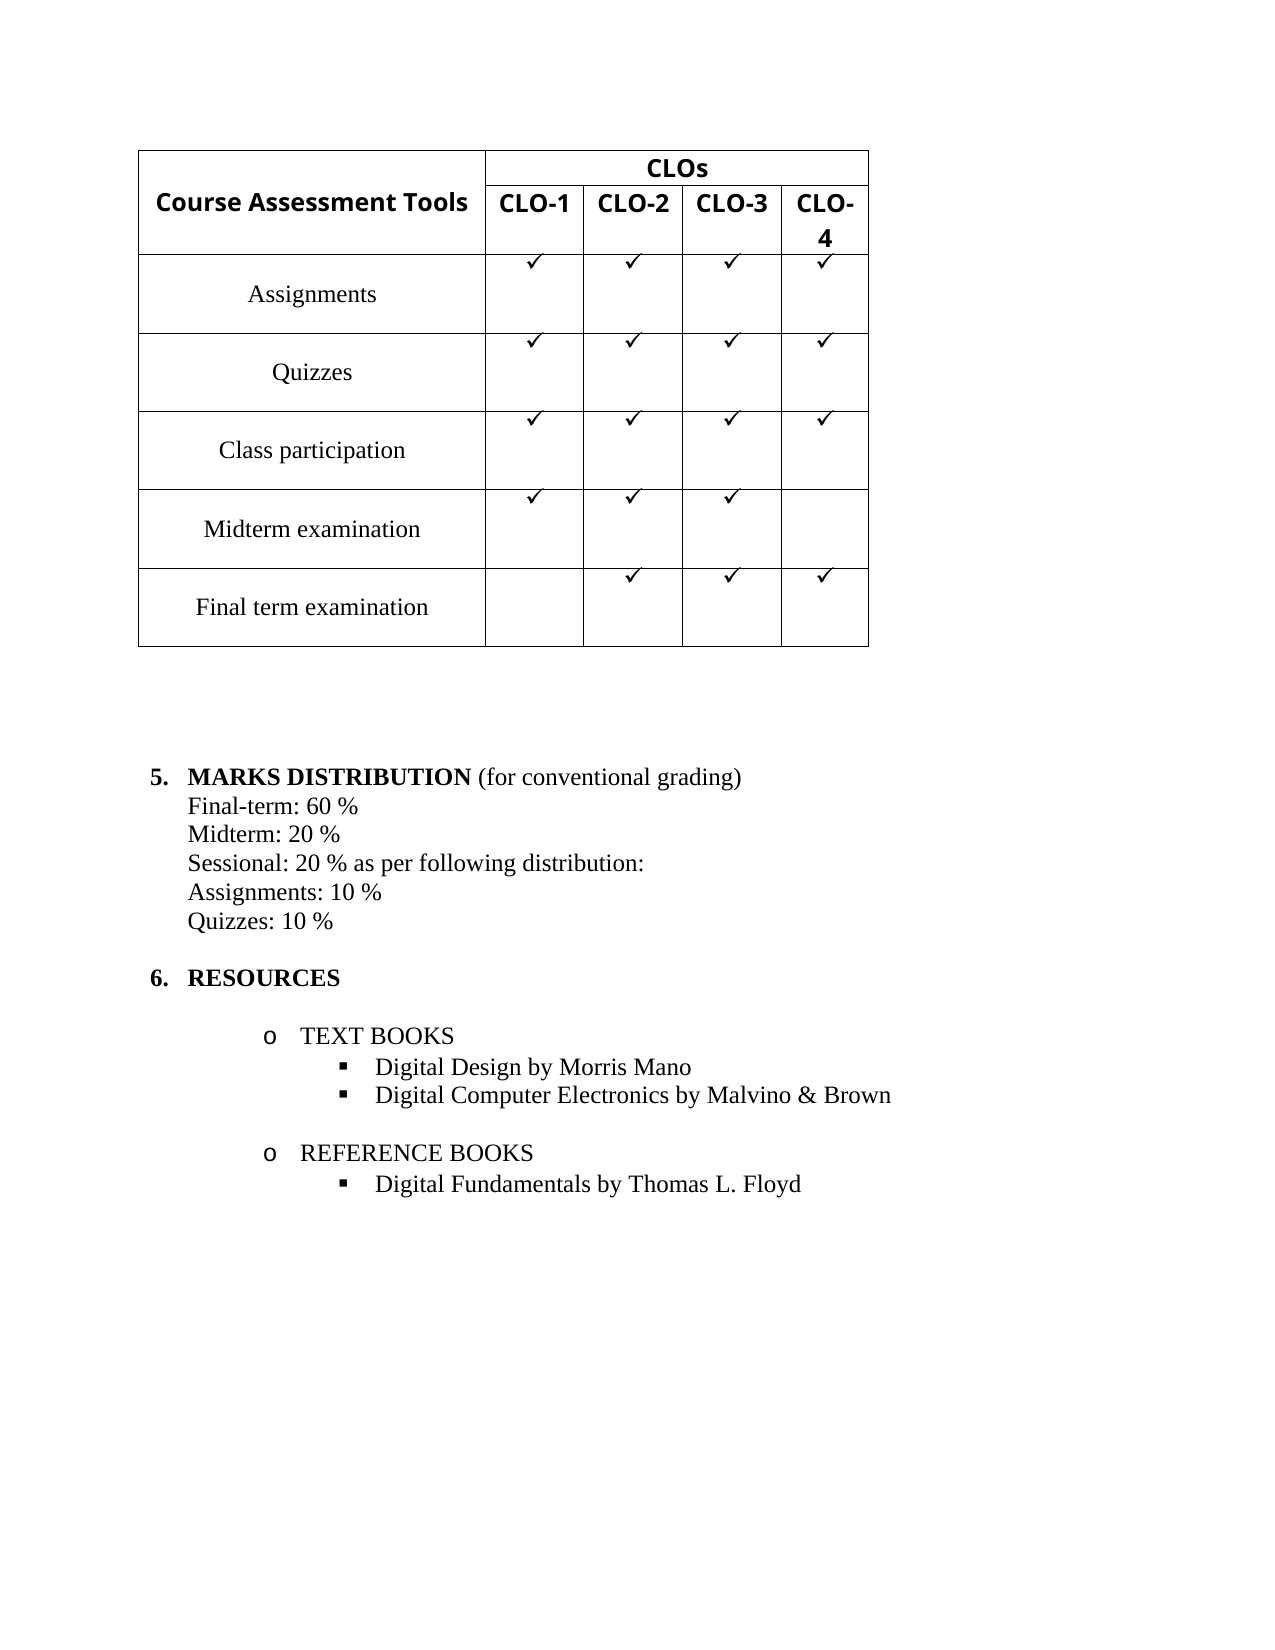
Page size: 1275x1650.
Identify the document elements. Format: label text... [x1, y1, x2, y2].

table_cell [486, 490, 583, 568]
table_cell [486, 334, 583, 411]
table_cell [782, 569, 868, 646]
list Digital Fundamentals by Thomas L. Floyd [337, 1169, 1125, 1197]
table_cell CLO-3 [683, 186, 781, 254]
list Digital Design by Morris Mano [337, 1052, 1125, 1080]
table_cell Class participation [139, 412, 485, 489]
table_cell [782, 334, 868, 411]
list Digital Computer Electronics by Malvino & Brown [337, 1080, 1125, 1109]
list Quizzes: 10 % [187, 906, 1125, 934]
table_cell Quizzes [139, 334, 485, 411]
table_cell CLO-2 [584, 186, 682, 254]
table_cell [683, 569, 781, 646]
table_cell [782, 412, 868, 489]
table_cell [486, 569, 583, 646]
list Midterm: 20 % [187, 819, 1125, 848]
table_cell [584, 334, 682, 411]
list Assignments: 10 % [187, 877, 1125, 906]
table_cell CLO-1 [486, 186, 583, 254]
table_cell [584, 255, 682, 333]
table_cell [584, 412, 682, 489]
table_header Course Assessment Tools [139, 151, 485, 254]
table_cell CLO-4 [782, 186, 868, 254]
list Sessional: 20 % as per following distribution: [187, 848, 1125, 877]
table_cell [584, 569, 682, 646]
list MARKS DISTRIBUTION (for conventional grading) [150, 762, 1125, 791]
table_cell [683, 412, 781, 489]
list Final-term: 60 % [187, 791, 1125, 819]
table_cell Assignments [139, 255, 485, 333]
table_cell [486, 412, 583, 489]
table_cell [782, 490, 868, 568]
table_cell [782, 255, 868, 333]
table_cell [683, 334, 781, 411]
table_cell [683, 490, 781, 568]
list RESOURCES [150, 963, 1125, 992]
table_cell Final term examination [139, 569, 485, 646]
table_cell [683, 255, 781, 333]
table_header CLOs [486, 151, 868, 185]
table_cell [486, 255, 583, 333]
table_cell Midterm examination [139, 490, 485, 568]
list REFERENCE BOOKS [262, 1138, 1125, 1169]
list TEXT BOOKS [262, 1021, 1125, 1052]
table_cell [584, 490, 682, 568]
